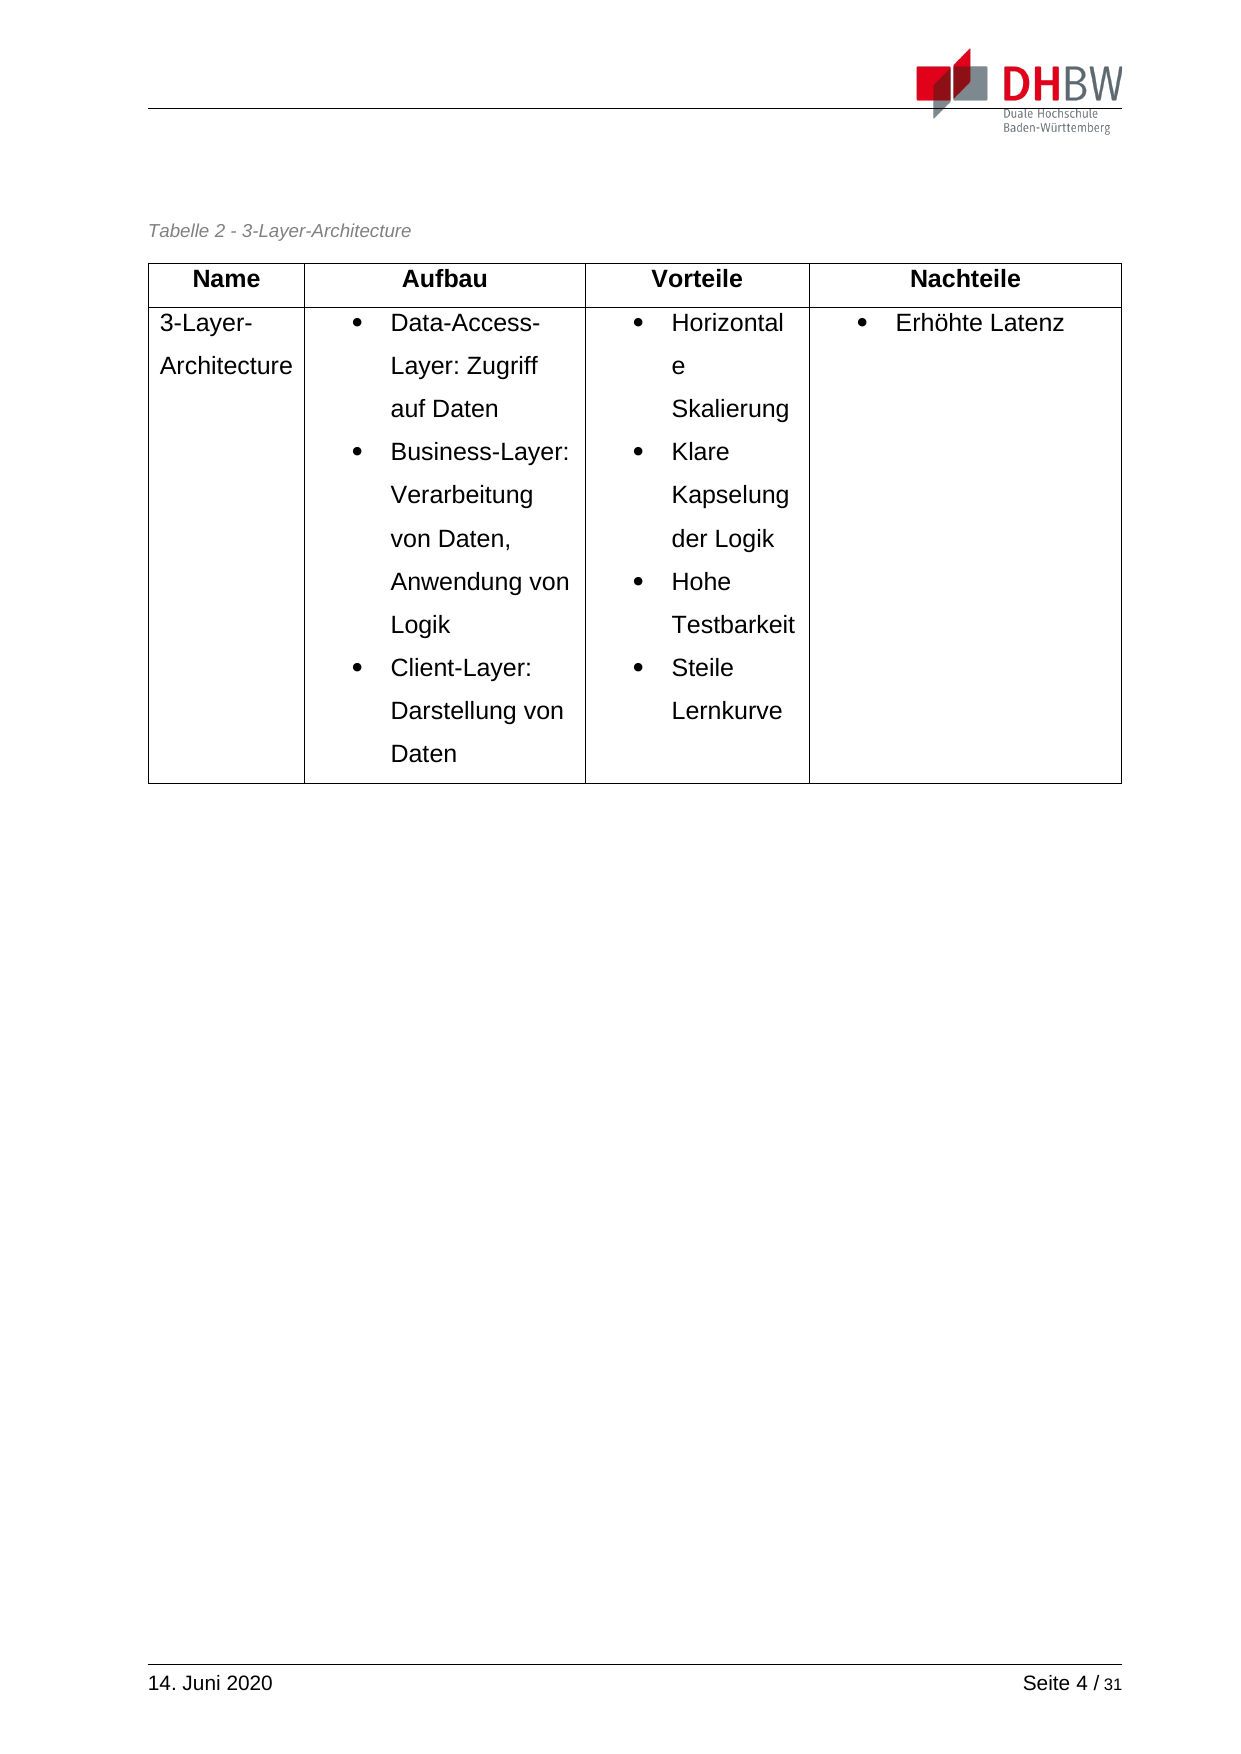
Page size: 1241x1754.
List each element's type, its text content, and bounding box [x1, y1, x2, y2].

table_cell Horizontale Skalierung Klare Kapselung der Logik Hohe Testbarkeit Steile Lernkurve [586, 308, 809, 782]
table_header Aufbau [305, 264, 585, 307]
text Tabelle 2 - 3-Layer-Architecture [148, 220, 1122, 242]
picture [916, 48, 1123, 135]
table_header Nachteile [810, 264, 1121, 307]
table_header Vorteile [586, 264, 809, 307]
table_header Name [149, 264, 304, 307]
table_cell 3-Layer-Architecture [149, 308, 304, 782]
table_cell Data-Access-Layer: Zugriff auf Daten Business-Layer: Verarbeitung von Daten, Anwendung von Logik Client-Layer: Darstellung von Daten [305, 308, 585, 782]
table_cell Erhöhte Latenz [810, 308, 1121, 782]
